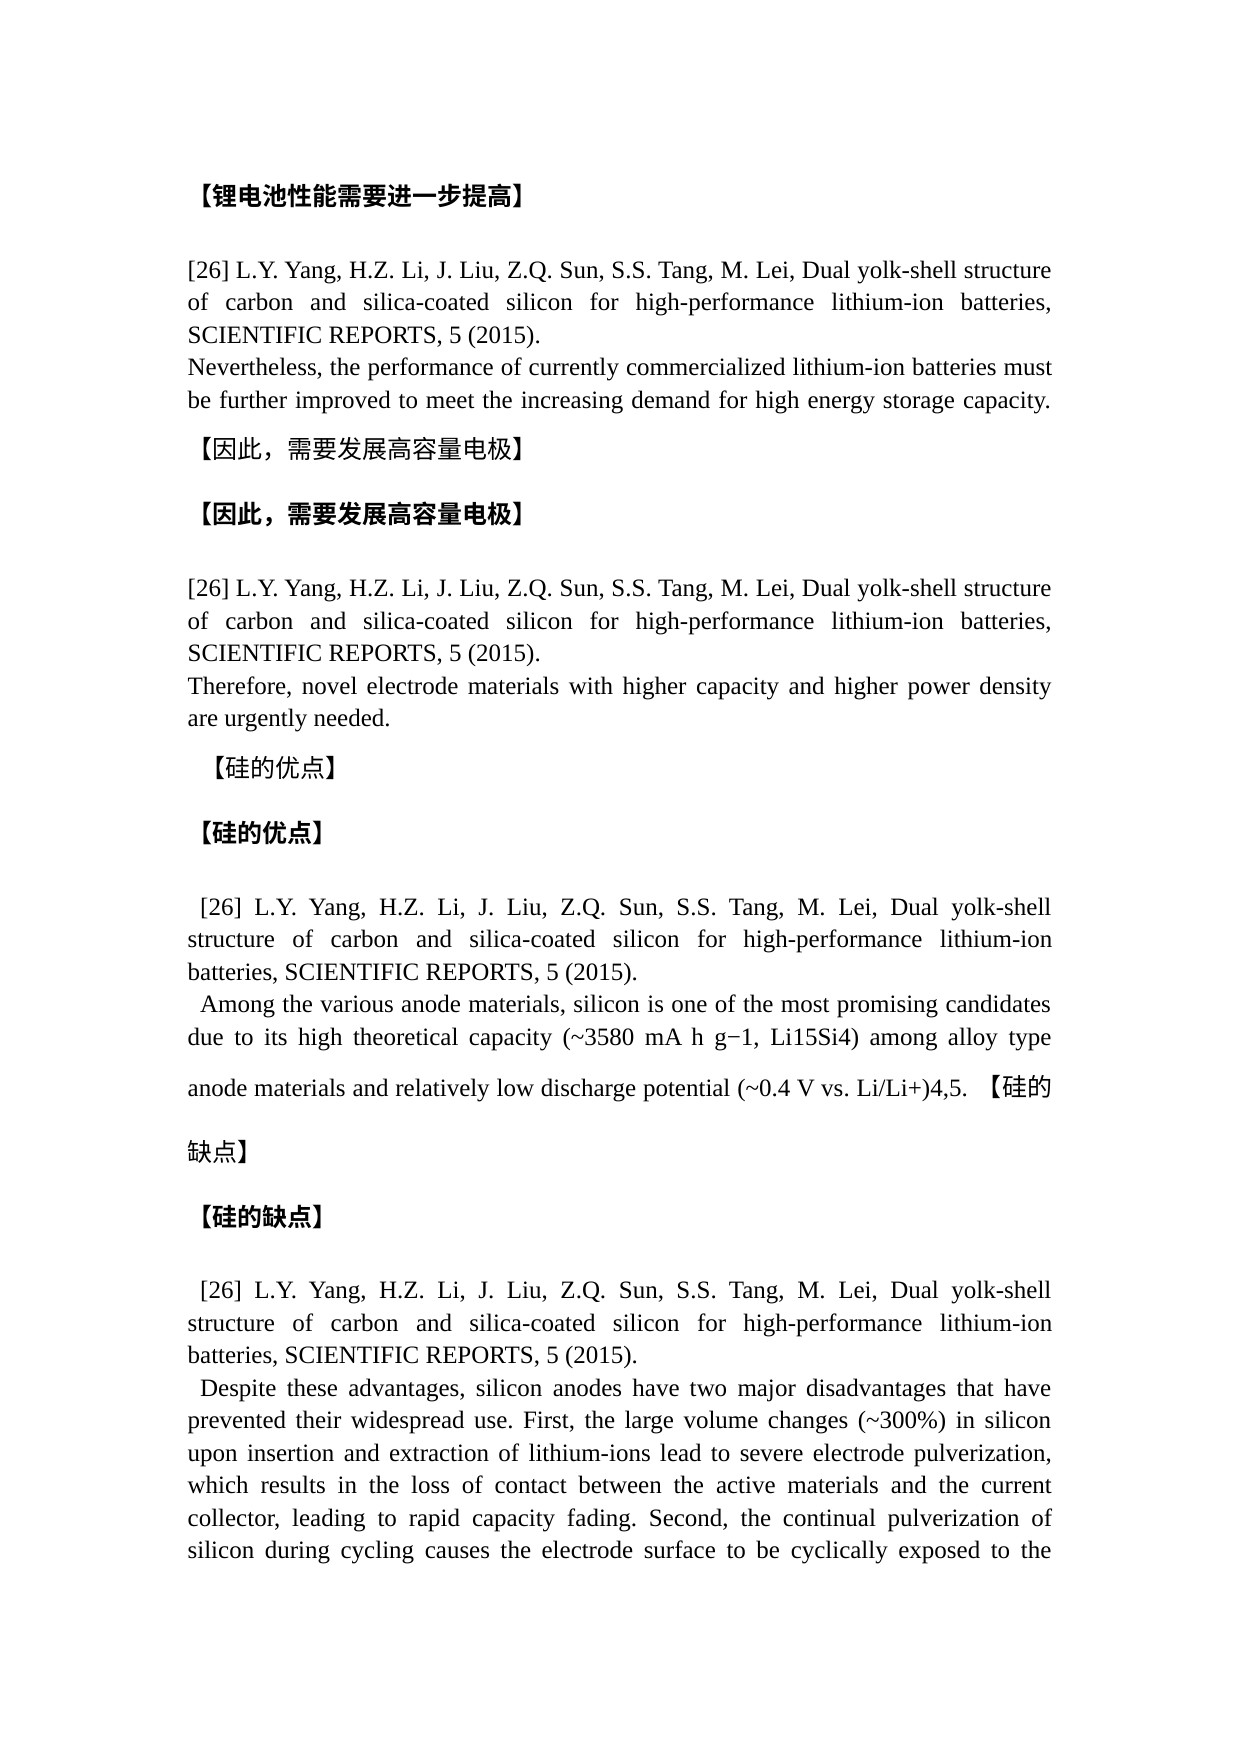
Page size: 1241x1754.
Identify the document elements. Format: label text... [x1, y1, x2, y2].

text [187, 253, 1053, 351]
text Among the various anode materials, silicon is one of the most promising candidates due to its high theoretical capacity (~3580 mA h g−1, Li15Si4) among alloy type anode materials and relatively low discharge potential (~0.4 V vs. Li/Li+)4,5. 【硅的缺点】 [187, 988, 1053, 1183]
text 【硅的优点】 [187, 734, 1053, 799]
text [187, 1371, 1053, 1566]
subtitle 【锂电池性能需要进一步提高】 [187, 162, 1053, 227]
subtitle 【硅的缺点】 [187, 1183, 1053, 1248]
subtitle 【硅的优点】 [187, 799, 1053, 864]
subtitle 【因此，需要发展高容量电极】 [187, 481, 1053, 546]
text Therefore, novel electrode materials with higher capacity and higher power density are urgently needed. [187, 669, 1053, 734]
text Nevertheless, the performance of currently commercialized lithium-ion batteries must be further improved to meet the increasing demand for high energy storage capacity. 【因此，需要发展高容量电极】 [187, 351, 1053, 481]
